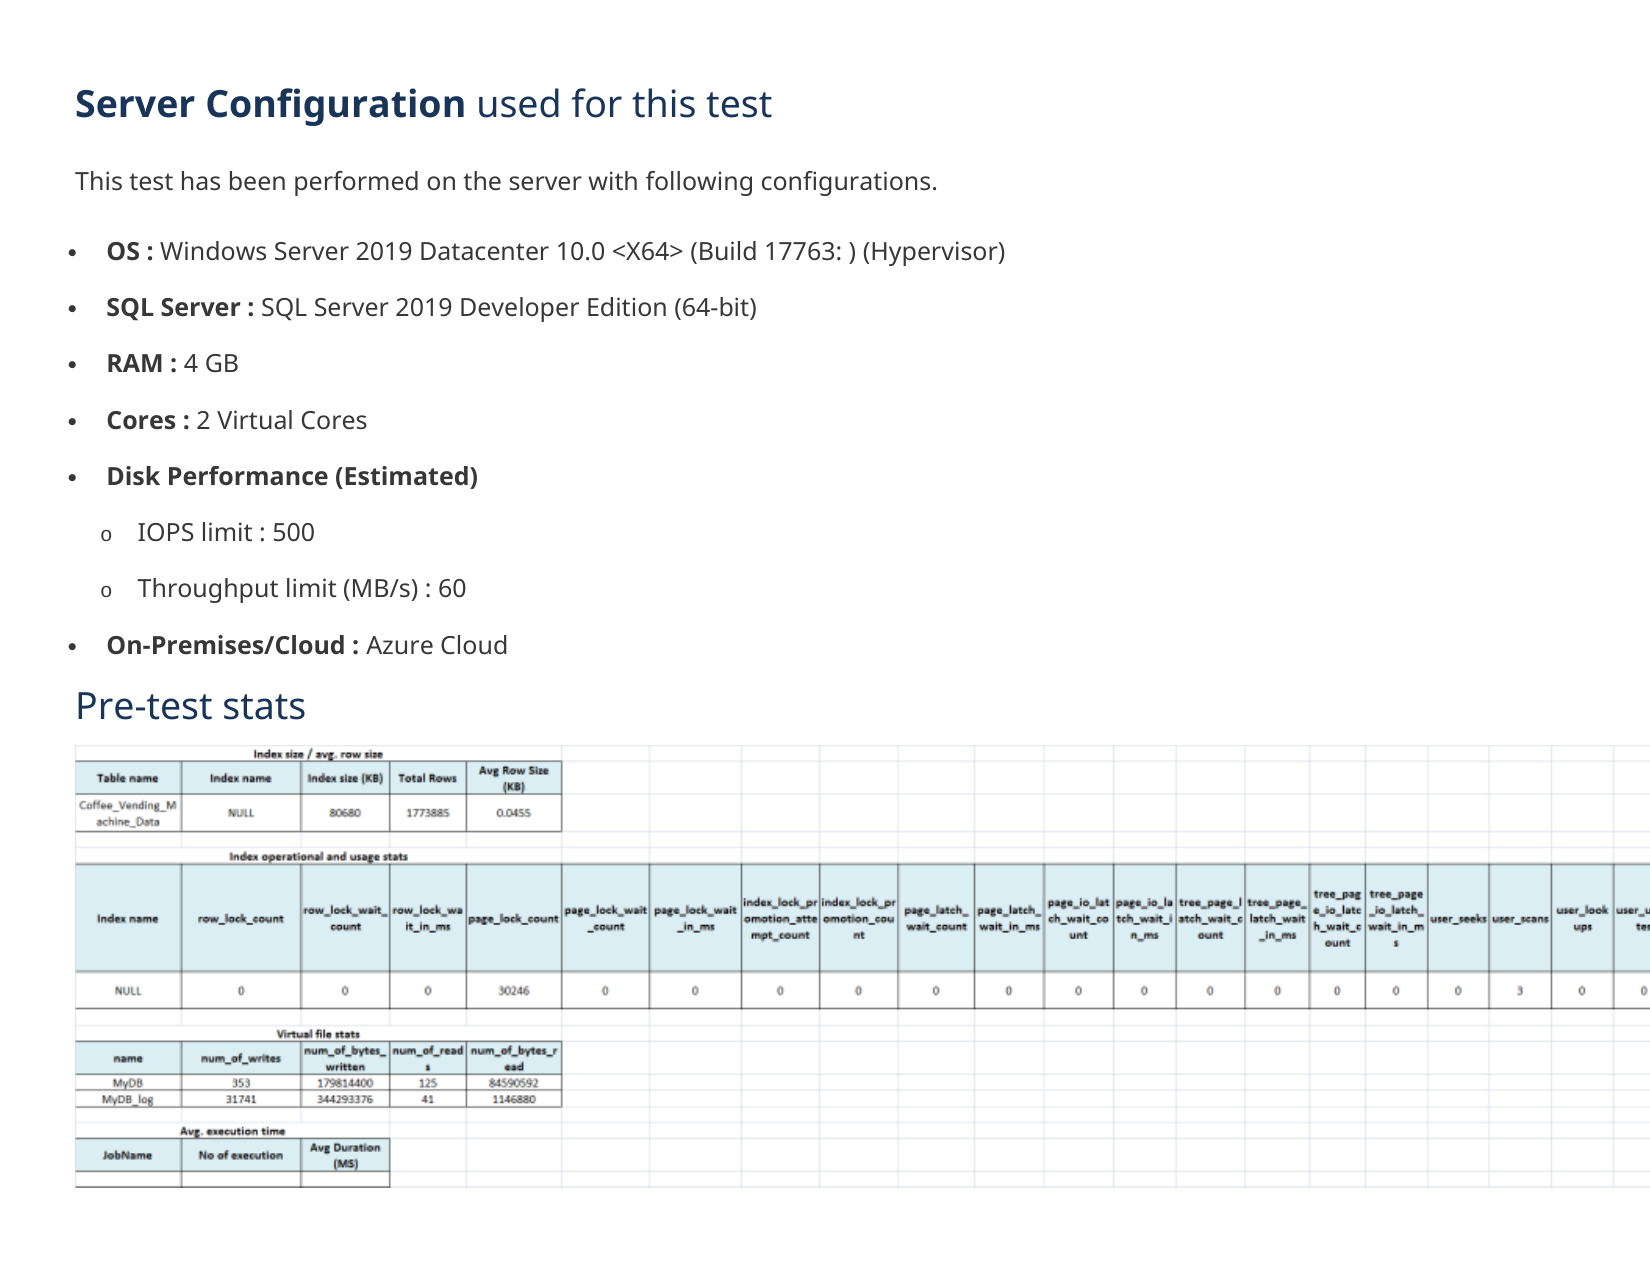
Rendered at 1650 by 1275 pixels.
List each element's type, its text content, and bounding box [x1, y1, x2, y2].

list Cores : 2 Virtual Cores [69, 396, 1575, 436]
text Pre-test stats [75, 677, 1575, 730]
list OS : Windows Server 2019 Datacenter 10.0 <X64> (Build 17763: ) (Hypervisor) [69, 227, 1575, 268]
list Throughput limit (MB/s) : 60 [100, 564, 1575, 605]
list SQL Server : SQL Server 2019 Developer Edition (64-bit) [69, 283, 1575, 324]
text This test has been performed on the server with following configurations. [75, 157, 1575, 198]
text Server Configuration used for this test [75, 75, 1575, 128]
list On-Premises/Cloud : Azure Cloud [69, 621, 1575, 661]
picture [75, 745, 1650, 1188]
list IOPS limit : 500 [100, 508, 1575, 549]
list Disk Performance (Estimated) [69, 452, 1575, 493]
list RAM : 4 GB [69, 339, 1575, 380]
